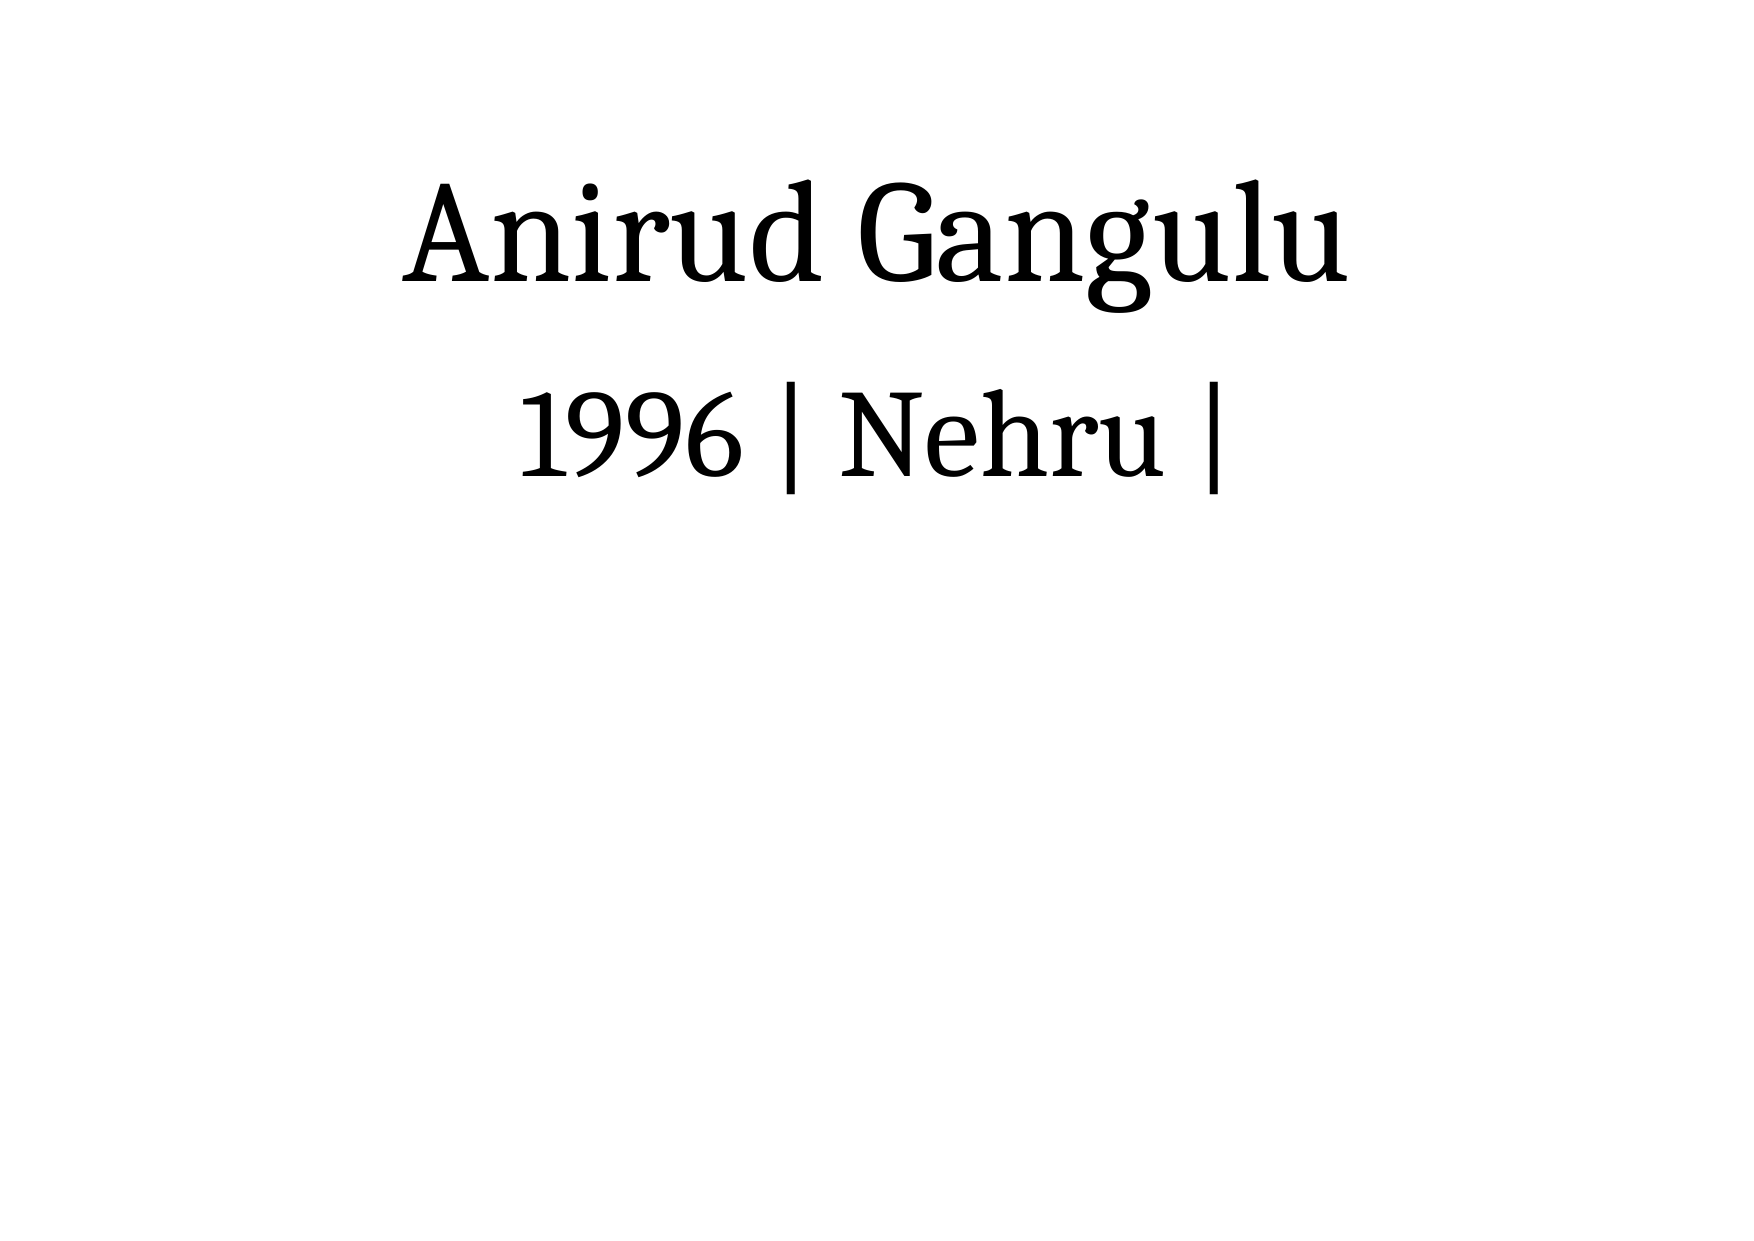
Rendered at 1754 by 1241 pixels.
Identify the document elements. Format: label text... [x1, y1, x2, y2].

text 1996 | Nehru | [187, 364, 1566, 507]
text Anirud Gangulu [187, 150, 1566, 318]
